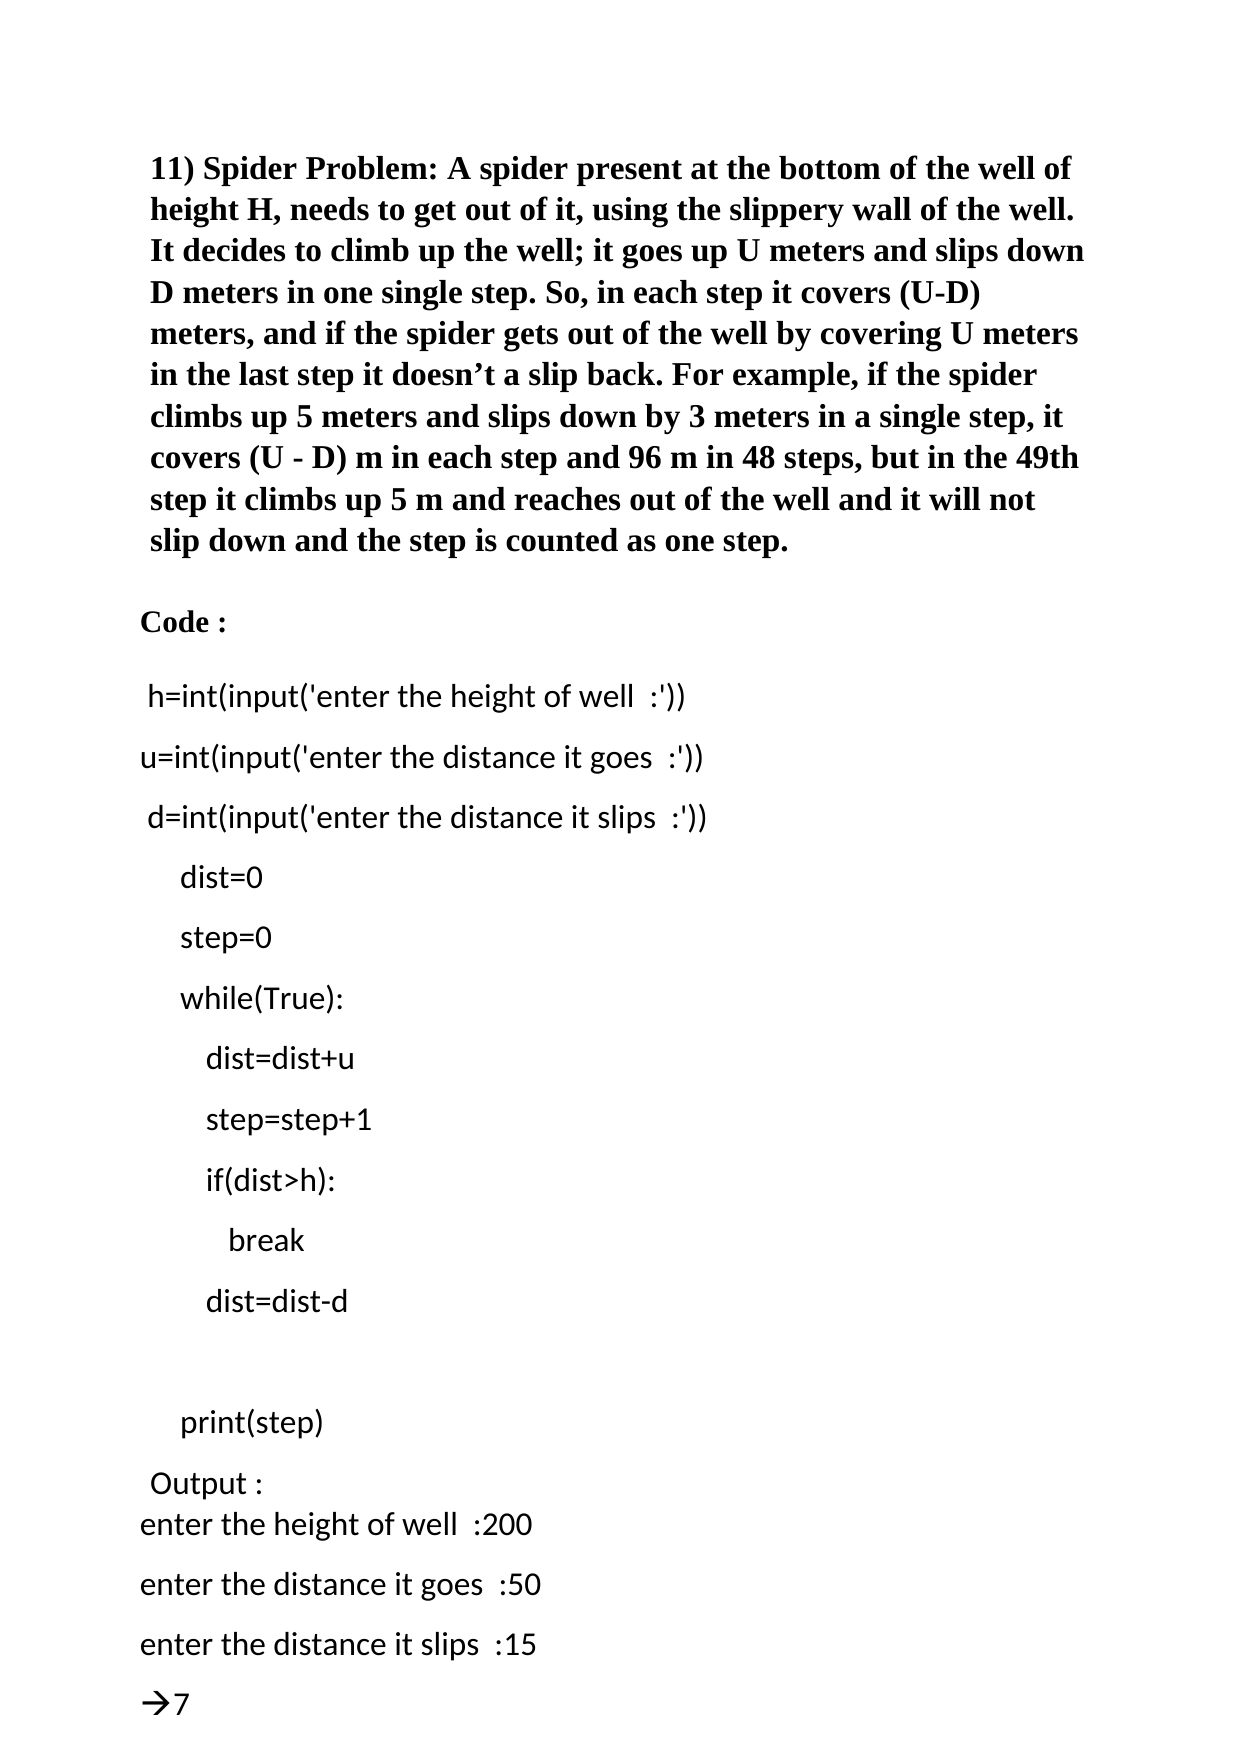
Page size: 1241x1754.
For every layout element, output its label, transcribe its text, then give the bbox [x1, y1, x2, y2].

text break [150, 1219, 1117, 1260]
text d=int(input('enter the distance it slips :')) [139, 796, 746, 837]
text enter the distance it slips :15 [139, 1623, 724, 1664]
text print(step) [150, 1401, 1117, 1442]
text Code : [139, 603, 1117, 639]
subtitle 11) Spider Problem: A spider present at the bottom of the well of height H, needs to get out of it, using the slippery wall of the well. It decides to climb up the well; it goes up U meters and slips down D meters in one single step. So, in each step it covers (U-D) meters, and if the spider gets out of the well by covering U meters in the last step it doesn’t a slip back. For example, if the spider climbs up 5 meters and slips down by 3 meters in a single step, it covers (U - D) m in each step and 96 m in 48 steps, but in the 49th step it climbs up 5 m and reaches out of the well and it will not slip down and the step is counted as one step. [150, 148, 1086, 558]
text step=0 [150, 916, 1117, 957]
text dist=dist-d [150, 1280, 1117, 1321]
text if(dist>h): [150, 1159, 1117, 1199]
text h=int(input('enter the height of well :')) [139, 675, 724, 716]
text enter the height of well :200 [139, 1502, 724, 1543]
text u=int(input('enter the distance it goes :')) [139, 736, 750, 776]
text while(True): [150, 977, 1117, 1018]
text Output : [150, 1462, 1117, 1502]
text dist=0 [150, 856, 1117, 897]
text dist=dist+u [150, 1037, 1117, 1078]
text step=step+1 [150, 1098, 1117, 1139]
text 7 [139, 1683, 724, 1724]
text enter the distance it goes :50 [139, 1563, 724, 1603]
